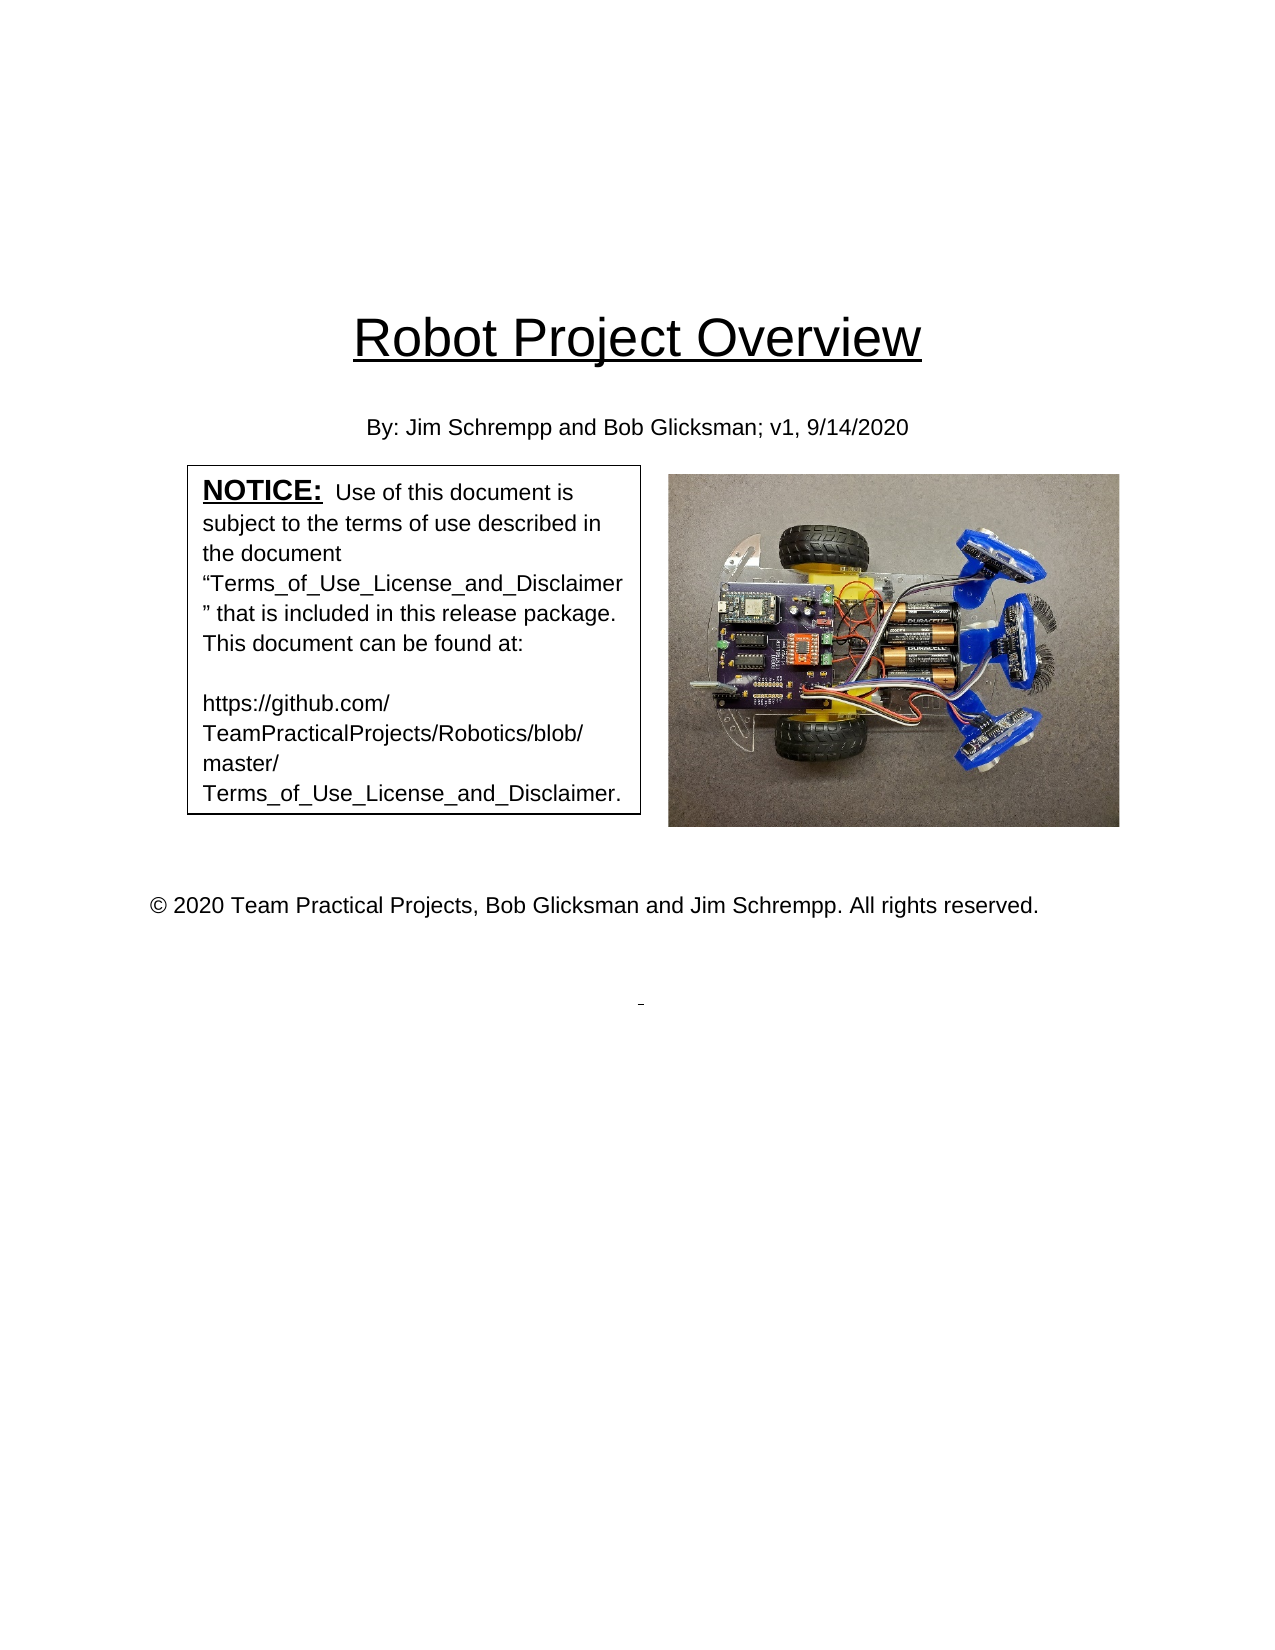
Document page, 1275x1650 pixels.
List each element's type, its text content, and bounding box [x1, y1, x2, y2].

text © 2020 Team Practical Projects, Bob Glicksman and Jim Schrempp. All rights reserved. [150, 892, 1125, 918]
picture [668, 474, 1120, 827]
title Robot Project Overview [150, 306, 1125, 368]
text By: Jim Schrempp and Bob Glicksman; v1, 9/14/2020 [150, 414, 1125, 440]
